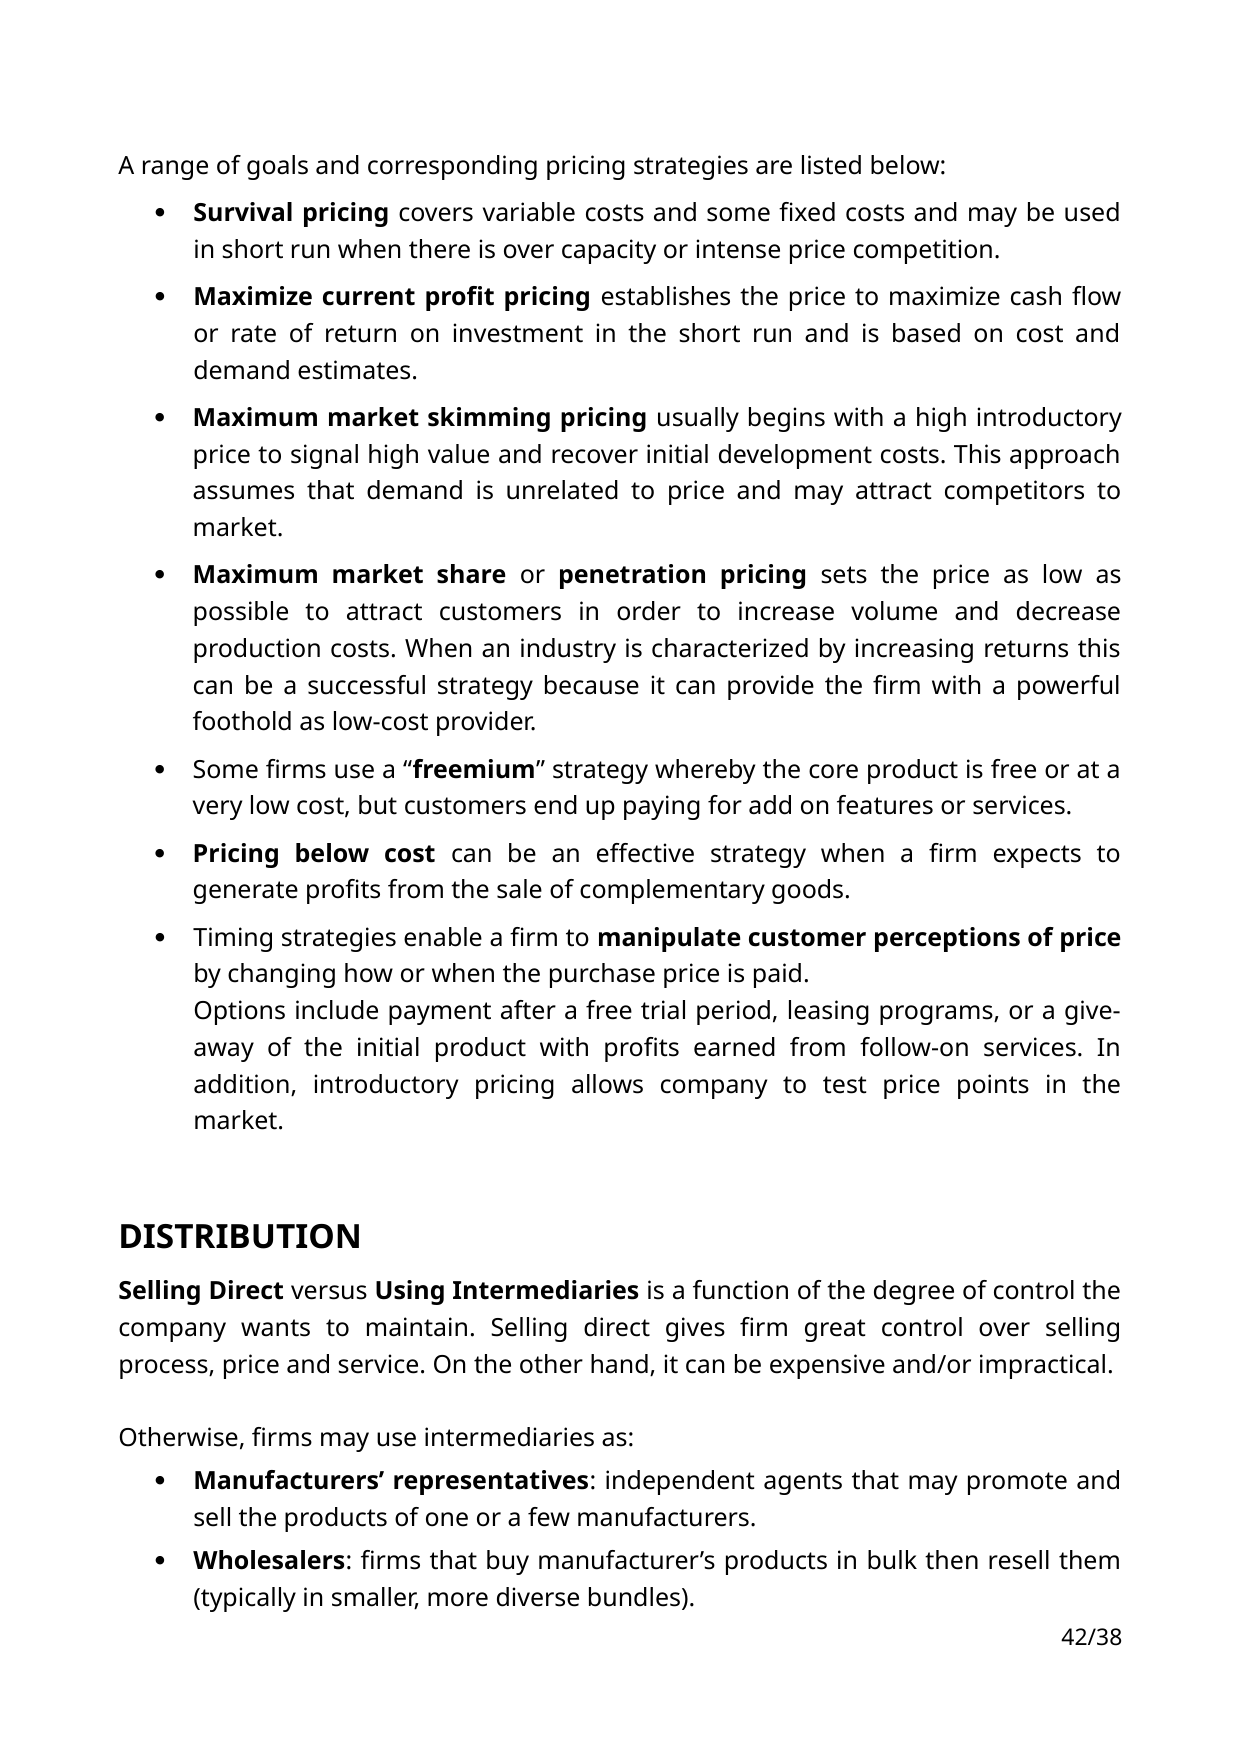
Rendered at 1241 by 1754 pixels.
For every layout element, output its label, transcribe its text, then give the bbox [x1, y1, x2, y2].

text Otherwise, firms may use intermediaries as: [118, 1420, 1122, 1454]
text A range of goals and corresponding pricing strategies are listed below: [118, 148, 1122, 182]
list Some firms use a “freemium” strategy whereby the core product is free or at a very low cost, but customers end up paying for add on features or services. [155, 751, 1122, 822]
list Maximum market skimming pricing usually begins with a high introductory price to signal high value and recover initial development costs. This approach assumes that demand is unrelated to price and may attract competitors to market. [155, 399, 1122, 544]
text Selling Direct versus Using Intermediaries is a function of the degree of control the company wants to maintain. Selling direct gives firm great control over selling process, price and service. On the other hand, it can be expensive and/or impractical. [118, 1273, 1122, 1380]
list Pricing below cost can be an effective strategy when a firm expects to generate profits from the sale of complementary goods. [155, 835, 1122, 906]
text DISTRIBUTION [118, 1213, 1122, 1259]
list Manufacturers’ representatives: independent agents that may promote and sell the products of one or a few manufacturers. [156, 1463, 1122, 1534]
list Maximum market share or penetration pricing sets the price as low as possible to attract customers in order to increase volume and decrease production costs. When an industry is characterized by increasing returns this can be a successful strategy because it can provide the firm with a powerful foothold as low-cost provider. [155, 557, 1122, 738]
list Options include payment after a free trial period, leasing programs, or a give-away of the initial product with profits earned from follow-on services. In addition, introductory pricing allows company to test price points in the market. [193, 993, 1122, 1137]
list Survival pricing covers variable costs and some fixed costs and may be used in short run when there is over capacity or intense price competition. [156, 195, 1122, 266]
list Maximize current profit pricing establishes the price to maximize cash flow or rate of return on investment in the short run and is based on cost and demand estimates. [156, 279, 1122, 386]
list Wholesalers: firms that buy manufacturer’s products in bulk then resell them (typically in smaller, more diverse bundles). [156, 1543, 1122, 1613]
list Timing strategies enable a firm to manipulate customer perceptions of price by changing how or when the purchase price is paid. [156, 919, 1122, 990]
